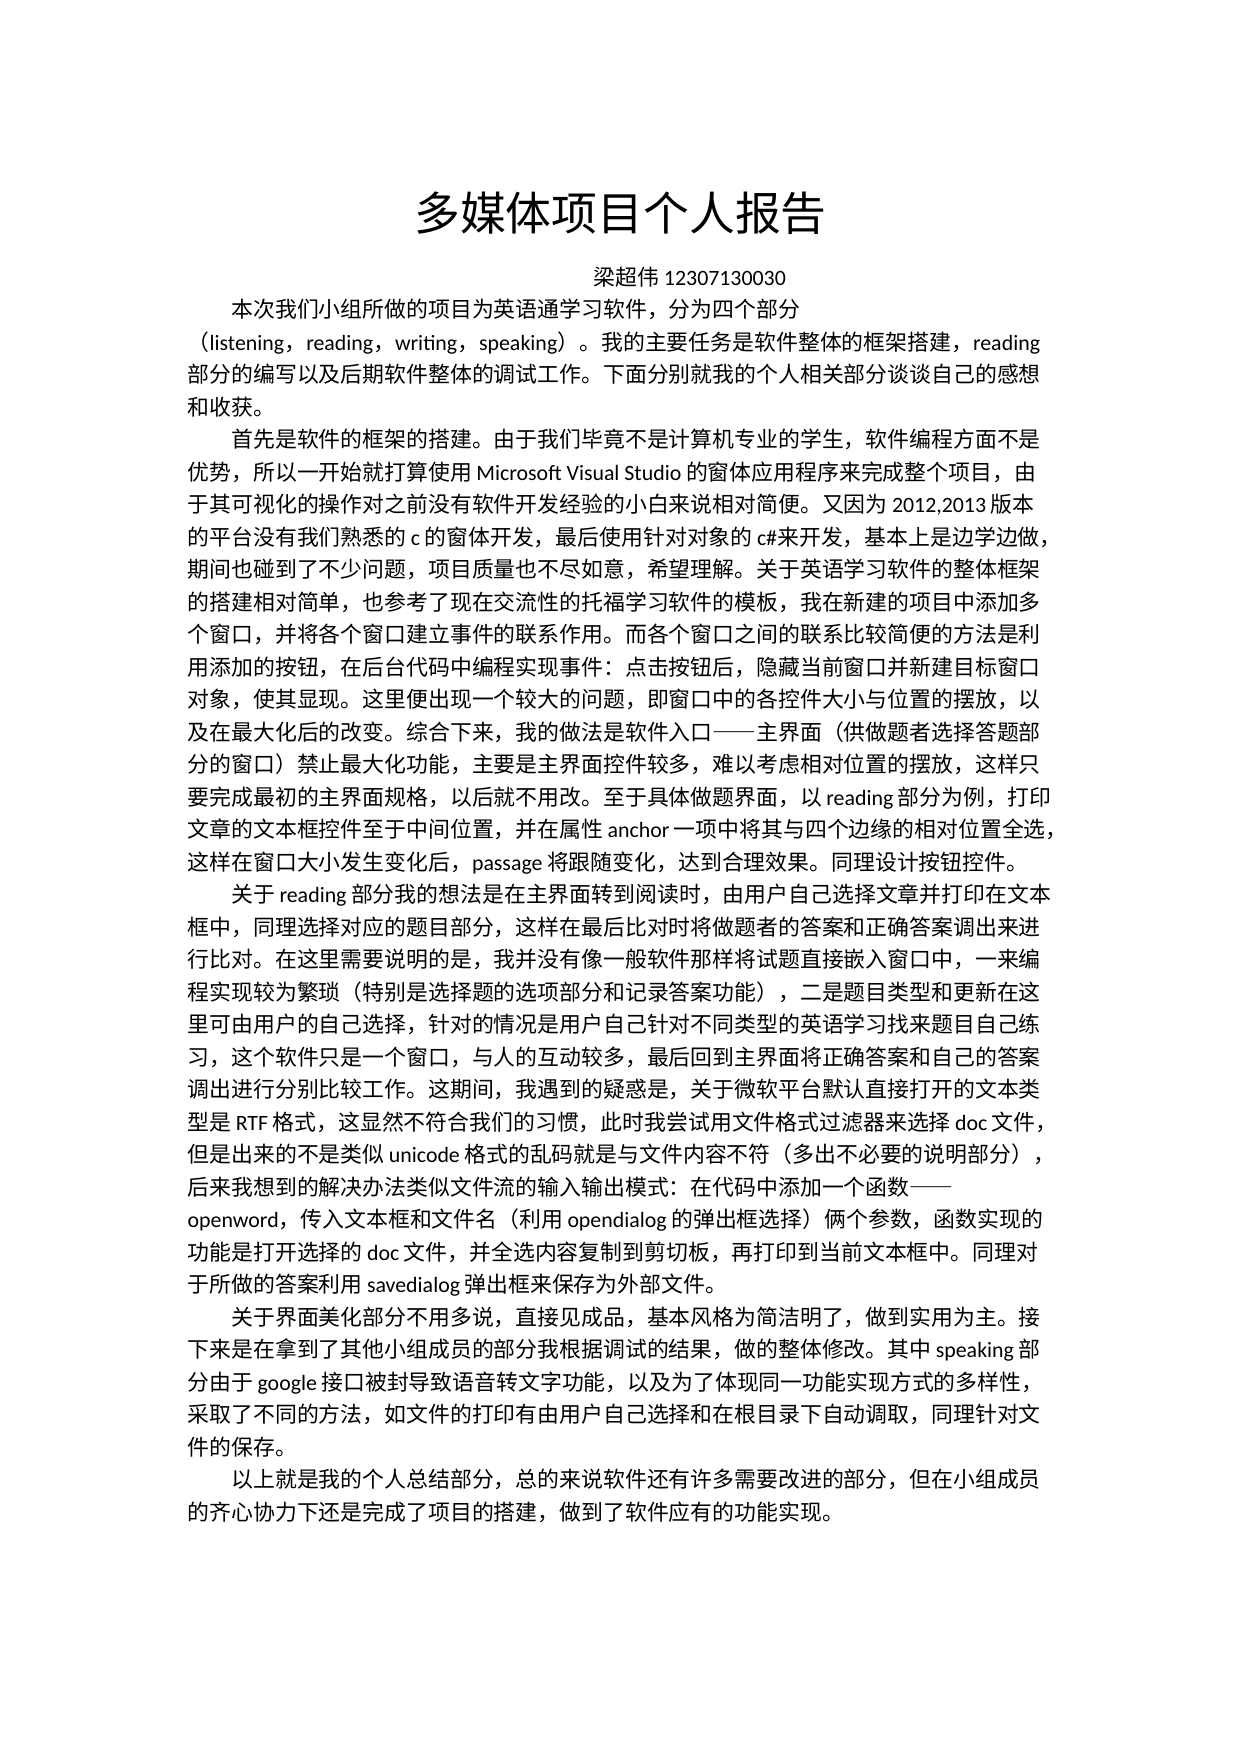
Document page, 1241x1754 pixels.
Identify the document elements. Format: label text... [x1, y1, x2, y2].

text 首先是软件的框架的搭建。由于我们毕竟不是计算机专业的学生，软件编程方面不是优势，所以一开始就打算使用Microsoft Visual Studio的窗体应用程序来完成整个项目，由于其可视化的操作对之前没有软件开发经验的小白来说相对简便。又因为2012,2013版本的平台没有我们熟悉的c的窗体开发，最后使用针对对象的c#来开发，基本上是边学边做，期间也碰到了不少问题，项目质量也不尽如意，希望理解。关于英语学习软件的整体框架的搭建相对简单，也参考了现在交流性的托福学习软件的模板，我在新建的项目中添加多个窗口，并将各个窗口建立事件的联系作用。而各个窗口之间的联系比较简便的方法是利用添加的按钮，在后台代码中编程实现事件：点击按钮后，隐藏当前窗口并新建目标窗口对象，使其显现。这里便出现一个较大的问题，即窗口中的各控件大小与位置的摆放，以及在最大化后的改变。综合下来，我的做法是软件入口——主界面（供做题者选择答题部分的窗口）禁止最大化功能，主要是主界面控件较多，难以考虑相对位置的摆放，这样只要完成最初的主界面规格，以后就不用改。至于具体做题界面，以reading部分为例，打印文章的文本框控件至于中间位置，并在属性anchor一项中将其与四个边缘的相对位置全选，这样在窗口大小发生变化后，passage将跟随变化，达到合理效果。同理设计按钮控件。 [187, 422, 1053, 877]
text 梁超伟 12307130030 [187, 259, 1053, 292]
text 本次我们小组所做的项目为英语通学习软件，分为四个部分（listening，reading，writing，speaking）。我的主要任务是软件整体的框架搭建，reading部分的编写以及后期软件整体的调试工作。下面分别就我的个人相关部分谈谈自己的感想和收获。 [187, 292, 1053, 422]
text 关于reading部分我的想法是在主界面转到阅读时，由用户自己选择文章并打印在文本框中，同理选择对应的题目部分，这样在最后比对时将做题者的答案和正确答案调出来进行比对。在这里需要说明的是，我并没有像一般软件那样将试题直接嵌入窗口中，一来编程实现较为繁琐（特别是选择题的选项部分和记录答案功能），二是题目类型和更新在这里可由用户的自己选择，针对的情况是用户自己针对不同类型的英语学习找来题目自己练习，这个软件只是一个窗口，与人的互动较多，最后回到主界面将正确答案和自己的答案调出进行分别比较工作。这期间，我遇到的疑惑是，关于微软平台默认直接打开的文本类型是RTF格式，这显然不符合我们的习惯，此时我尝试用文件格式过滤器来选择doc文件，但是出来的不是类似unicode格式的乱码就是与文件内容不符（多出不必要的说明部分），后来我想到的解决办法类似文件流的输入输出模式：在代码中添加一个函数——openword，传入文本框和文件名（利用opendialog的弹出框选择）俩个参数，函数实现的功能是打开选择的doc文件，并全选内容复制到剪切板，再打印到当前文本框中。同理对于所做的答案利用savedialog弹出框来保存为外部文件。 [187, 877, 1053, 1299]
text 多媒体项目个人报告 [187, 162, 1053, 259]
text 以上就是我的个人总结部分，总的来说软件还有许多需要改进的部分，但在小组成员的齐心协力下还是完成了项目的搭建，做到了软件应有的功能实现。 [187, 1462, 1053, 1527]
text 关于界面美化部分不用多说，直接见成品，基本风格为简洁明了，做到实用为主。接下来是在拿到了其他小组成员的部分我根据调试的结果，做的整体修改。其中speaking部分由于google接口被封导致语音转文字功能，以及为了体现同一功能实现方式的多样性，采取了不同的方法，如文件的打印有由用户自己选择和在根目录下自动调取，同理针对文件的保存。 [187, 1299, 1053, 1462]
